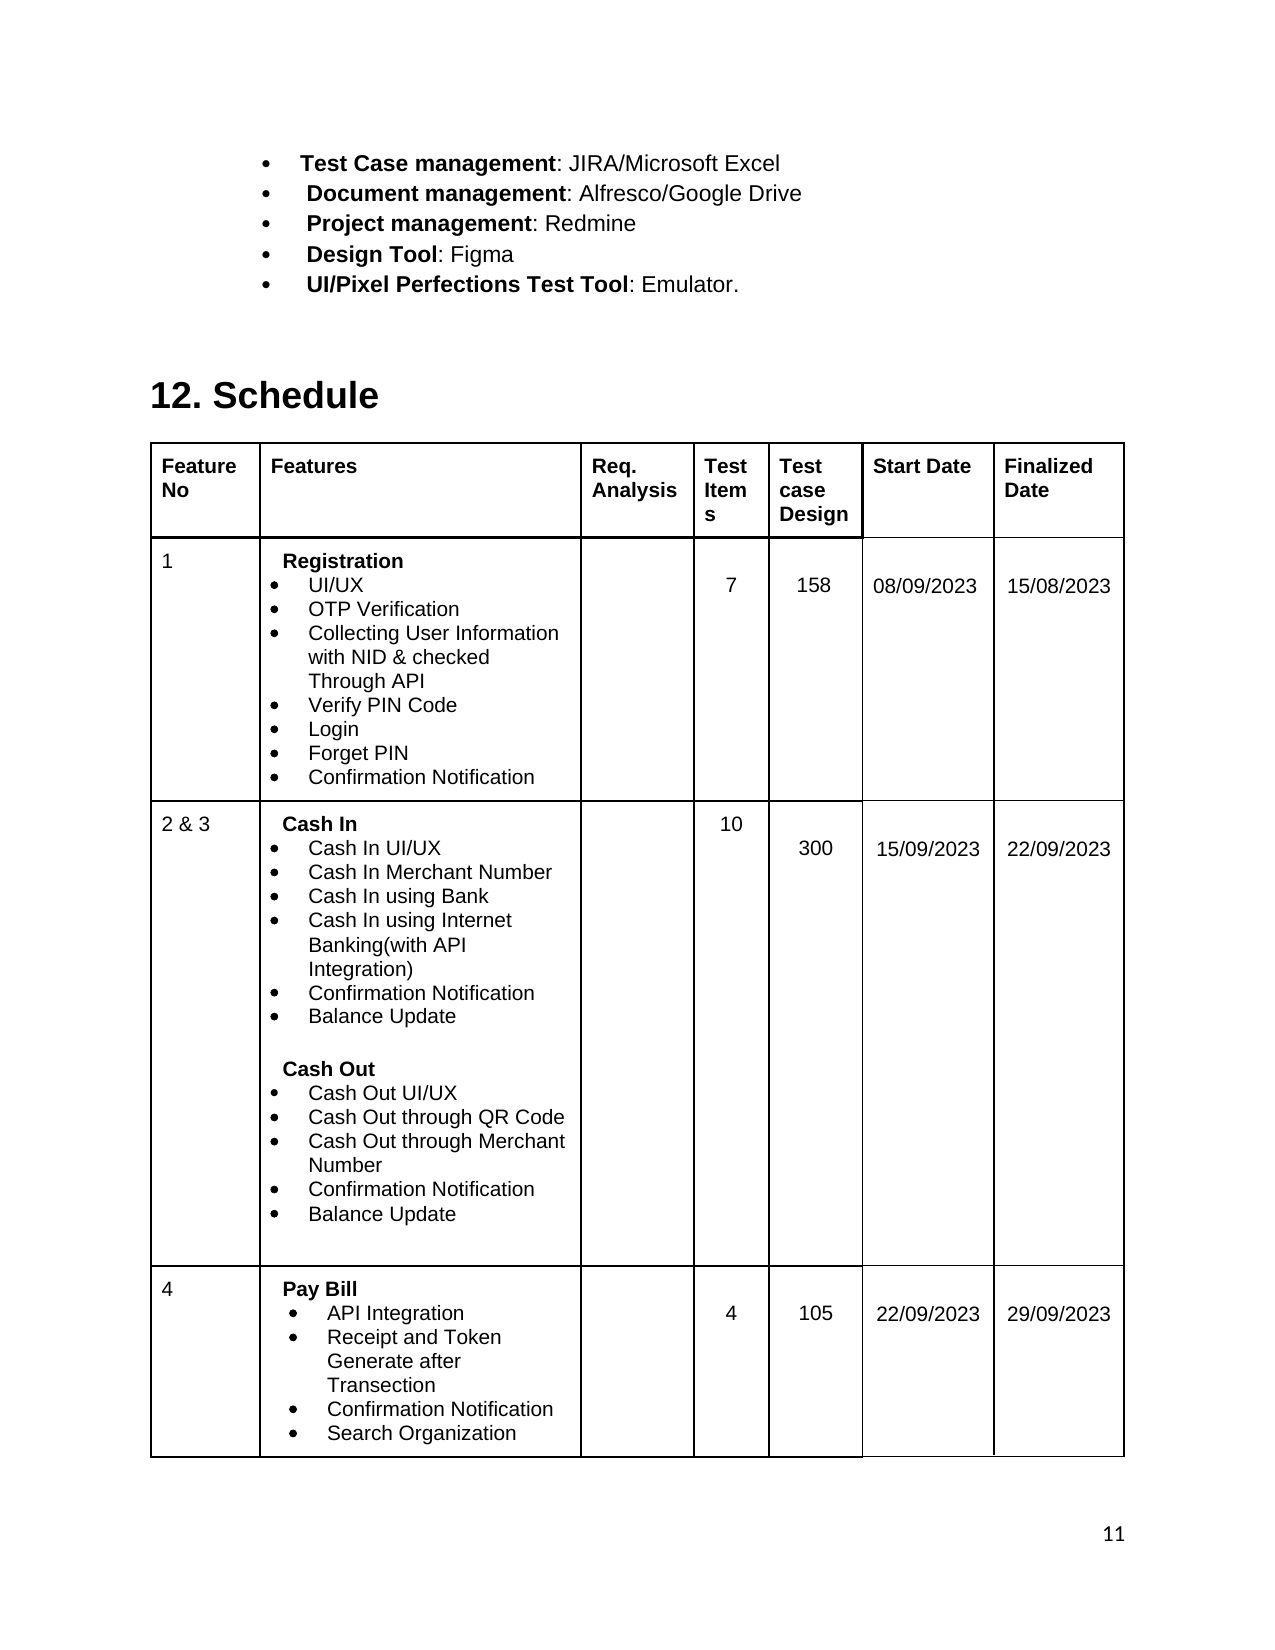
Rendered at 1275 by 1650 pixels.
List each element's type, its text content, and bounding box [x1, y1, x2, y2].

list Design Tool: Figma [262, 241, 1125, 267]
table_cell 4 [695, 1267, 768, 1456]
table_cell 22/09/2023 [863, 1266, 994, 1456]
table_cell 7 [695, 539, 768, 800]
table_header Req. Analysis [582, 444, 693, 536]
table_header Features [261, 444, 580, 536]
table_cell 1 [152, 539, 259, 800]
table_header Finalized Date [995, 444, 1123, 536]
table_cell [582, 539, 693, 800]
table_header Test Items [695, 444, 768, 536]
table_cell 10 [695, 802, 768, 1264]
table_cell Pay Bill API Integration Receipt and Token Generate after Transection Confirmation Notification Search Organization [261, 1267, 580, 1456]
list Test Case management: JIRA/Microsoft Excel [262, 150, 1125, 176]
table_cell 2 & 3 [152, 802, 259, 1264]
table_cell 105 [770, 1267, 862, 1456]
table_cell 29/09/2023 [994, 1266, 1123, 1456]
text 12. Schedule [150, 373, 1125, 417]
list Document management: Alfresco/Google Drive [262, 180, 1125, 207]
table_cell 22/09/2023 [995, 801, 1123, 1264]
list UI/Pixel Perfections Test Tool: Emulator. [262, 271, 1125, 297]
table_header Feature No [152, 444, 259, 536]
table_cell 4 [152, 1267, 259, 1456]
table_cell Registration UI/UX OTP Verification Collecting User Information with NID & checked Through API Verify PIN Code Login Forget PIN Confirmation Notification [261, 539, 580, 800]
table_header Start Date [864, 444, 993, 536]
table_cell Cash In Cash In UI/UX Cash In Merchant Number Cash In using Bank Cash In using Internet Banking(with API Integration) Confirmation Notification Balance Update Cash Out Cash Out UI/UX Cash Out through QR Code Cash Out through Merchant Number Confirmation Notification Balance Update [261, 802, 580, 1264]
table_header Test case Design [770, 444, 861, 536]
table_cell 15/08/2023 [995, 538, 1123, 800]
table_cell 158 [770, 539, 862, 800]
list Project management: Redmine [262, 210, 1125, 237]
table_cell 300 [770, 802, 862, 1264]
table_cell 15/09/2023 [863, 801, 993, 1264]
table_cell [582, 802, 693, 1264]
table_cell [582, 1267, 693, 1456]
table_cell 08/09/2023 [863, 538, 993, 800]
